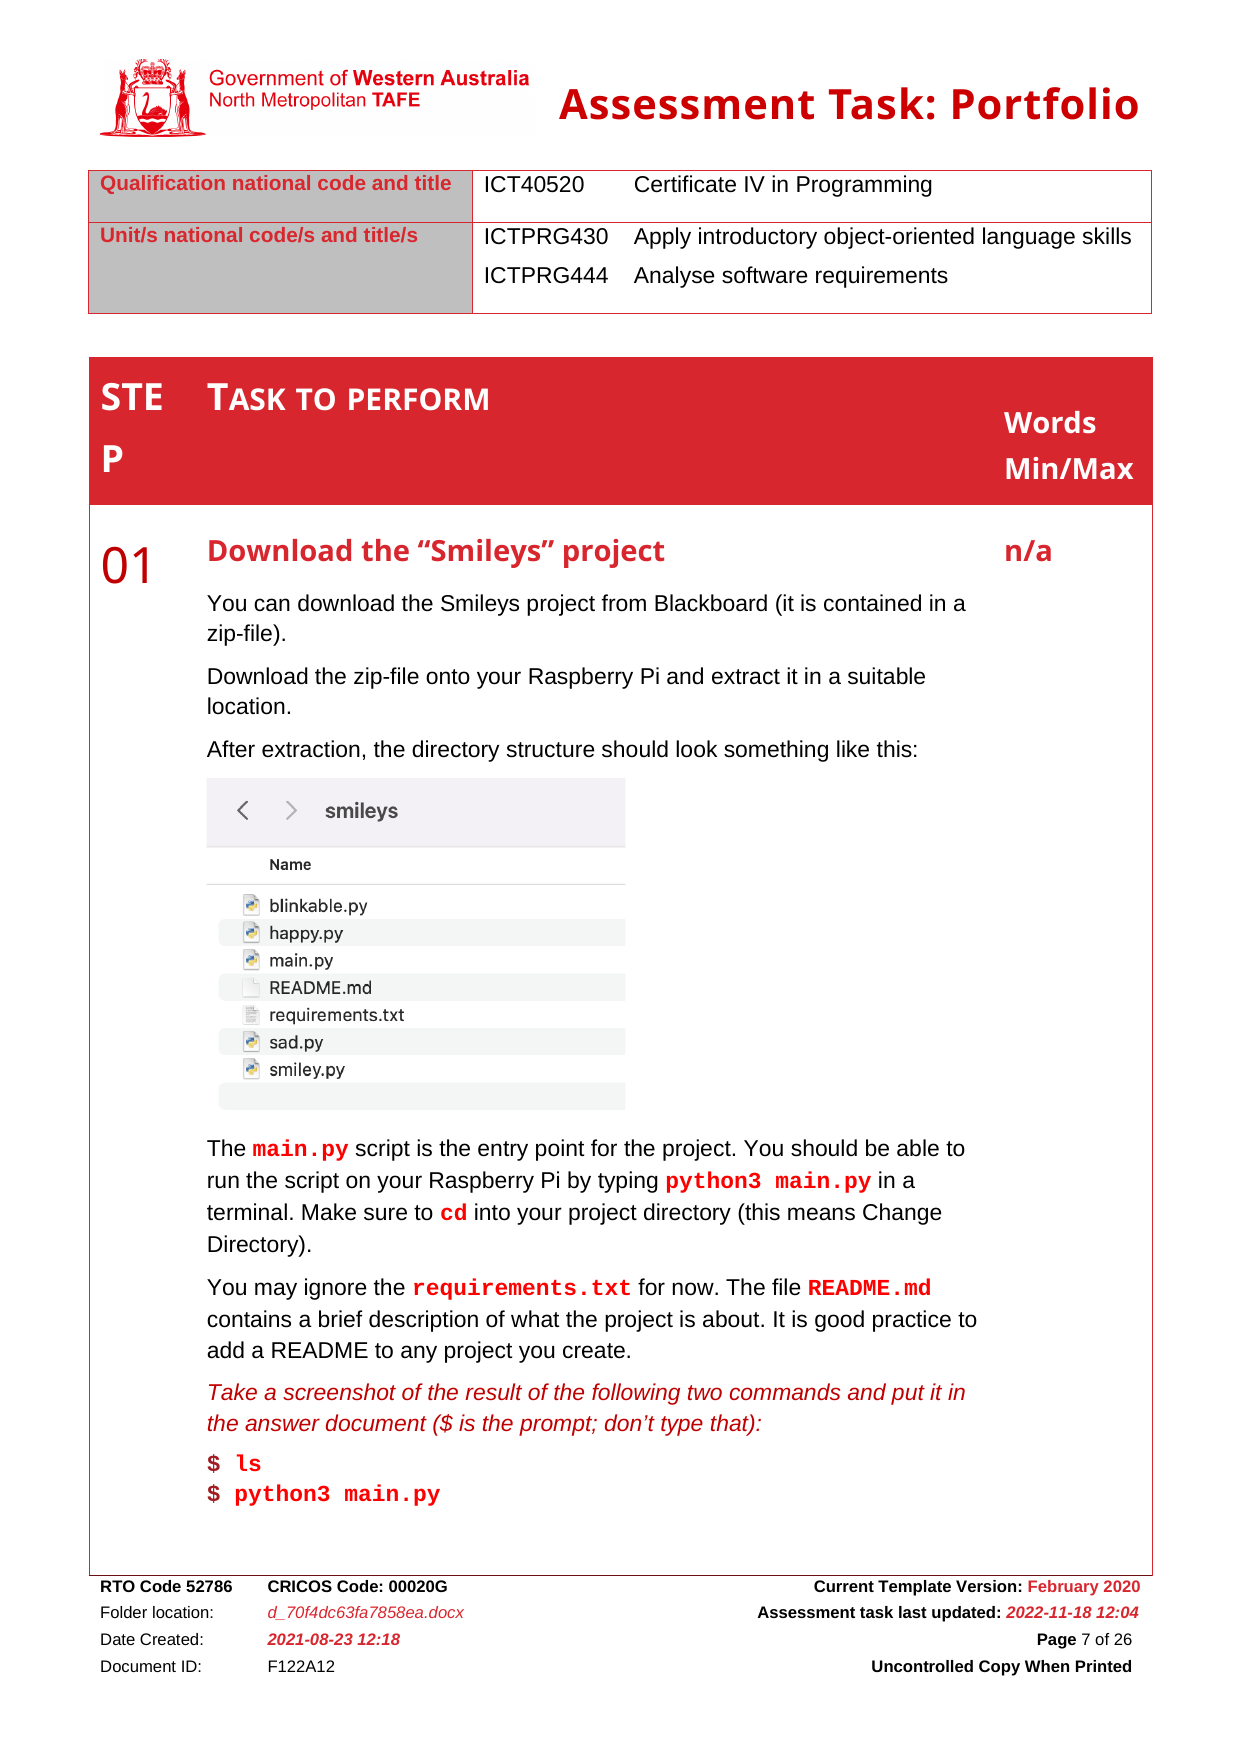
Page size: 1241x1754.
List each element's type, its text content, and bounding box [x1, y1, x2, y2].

table_cell n/a [993, 505, 1152, 1575]
table_header Words Min/Max [993, 358, 1152, 504]
table_header Task to perform [195, 358, 993, 504]
picture [206, 778, 626, 1119]
table_cell Download the “Smileys” project You can download the Smileys project from Blackboard (it is contained in a zip-file). Download the zip-file onto your Raspberry Pi and extract it in a suitable location. After extraction, the directory structure should look something like this: The main.py script is the entry point for the project. You should be able to run the script on your Raspberry Pi by typing python3 main.py in a terminal. Make sure to cd into your project directory (this means Change Directory). You may ignore the requirements.txt for now. The file README.md contains a brief description of what the project is about. It is good practice to add a README to any project you create. Take a screenshot of the result of the following two commands and put it in the answer document ($ is the prompt; don’t type that): $ ls $ python3 main.py [195, 505, 993, 1575]
table_cell 01 [90, 505, 195, 1575]
picture [100, 59, 535, 137]
table_header STEP [90, 358, 195, 504]
